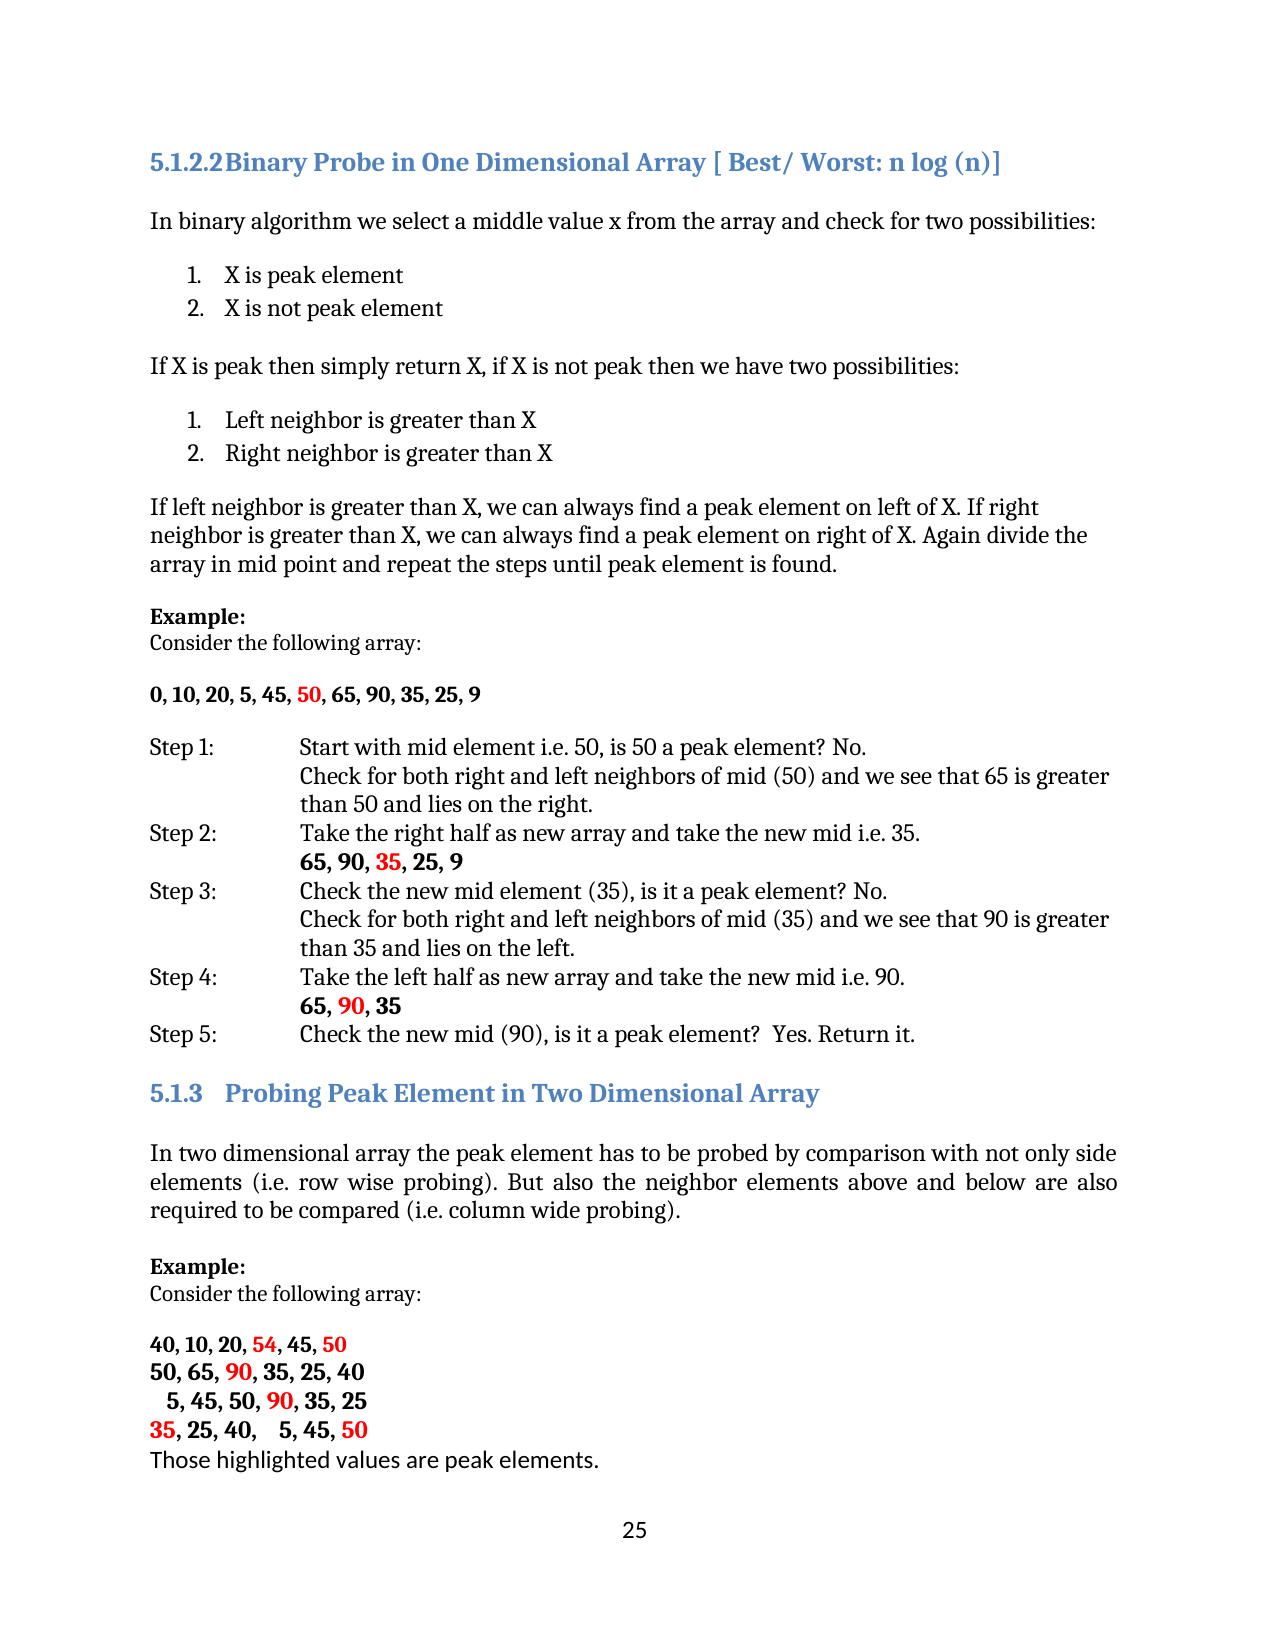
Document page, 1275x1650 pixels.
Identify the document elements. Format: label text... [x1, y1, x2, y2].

text Step 4: Take the left half as new array and take the new mid i.e. 90. [150, 963, 1119, 992]
text Step 2: Take the right half as new array and take the new mid i.e. 35. [150, 819, 1119, 848]
text Those highlighted values are peak elements. [150, 1444, 1119, 1475]
text Check for both right and left neighbors of mid (50) and we see that 65 is greater than 50 and lies on the right. [300, 762, 1119, 819]
text In binary algorithm we select a middle value x from the array and check for two possibilities: [150, 207, 1119, 236]
text Example: [150, 604, 1119, 630]
text 5.1.2.2 Binary Probe in One Dimensional Array [ Best/ Worst: n log (n)] [150, 147, 1119, 178]
text In two dimensional array the peak element has to be probed by comparison with not only side elements (i.e. row wise probing). But also the neighbor elements above and below are also required to be compared (i.e. column wide probing). [150, 1139, 1119, 1225]
text Step 3: Check the new mid element (35), is it a peak element? No. [150, 877, 1119, 905]
text 65, 90, 35, 25, 9 [225, 848, 1119, 877]
text Step 1: Start with mid element i.e. 50, is 50 a peak element? No. [150, 733, 1119, 762]
text Consider the following array: [150, 630, 1119, 657]
text If left neighbor is greater than X, we can always find a peak element on left of X. If right neighbor is greater than X, we can always find a peak element on right of X. Again divide the array in mid point and repeat the steps until peak element is found. [150, 493, 1119, 579]
text 40, 10, 20, 54, 45, 50 [150, 1332, 1119, 1358]
text 50, 65, 90, 35, 25, 40 [150, 1358, 1119, 1387]
list X is not peak element [187, 294, 1119, 323]
text Consider the following array: [150, 1280, 1119, 1307]
list X is peak element [187, 261, 1119, 290]
text 0, 10, 20, 5, 45, 50, 65, 90, 35, 25, 9 [150, 682, 1119, 708]
text 65, 90, 35 [225, 992, 1119, 1020]
text 35, 25, 40, 5, 45, 50 [150, 1416, 1119, 1444]
text 5, 45, 50, 90, 35, 25 [150, 1387, 1119, 1416]
text If X is peak then simply return X, if X is not peak then we have two possibilities: [150, 352, 1119, 381]
text Step 5: Check the new mid (90), is it a peak element? Yes. Return it. [150, 1020, 1119, 1049]
list Left neighbor is greater than X [187, 406, 1119, 434]
text Example: [150, 1254, 1119, 1280]
list Probing Peak Element in Two Dimensional Array [150, 1078, 1119, 1109]
text Check for both right and left neighbors of mid (35) and we see that 90 is greater than 35 and lies on the left. [300, 905, 1119, 963]
list Right neighbor is greater than X [187, 439, 1119, 467]
